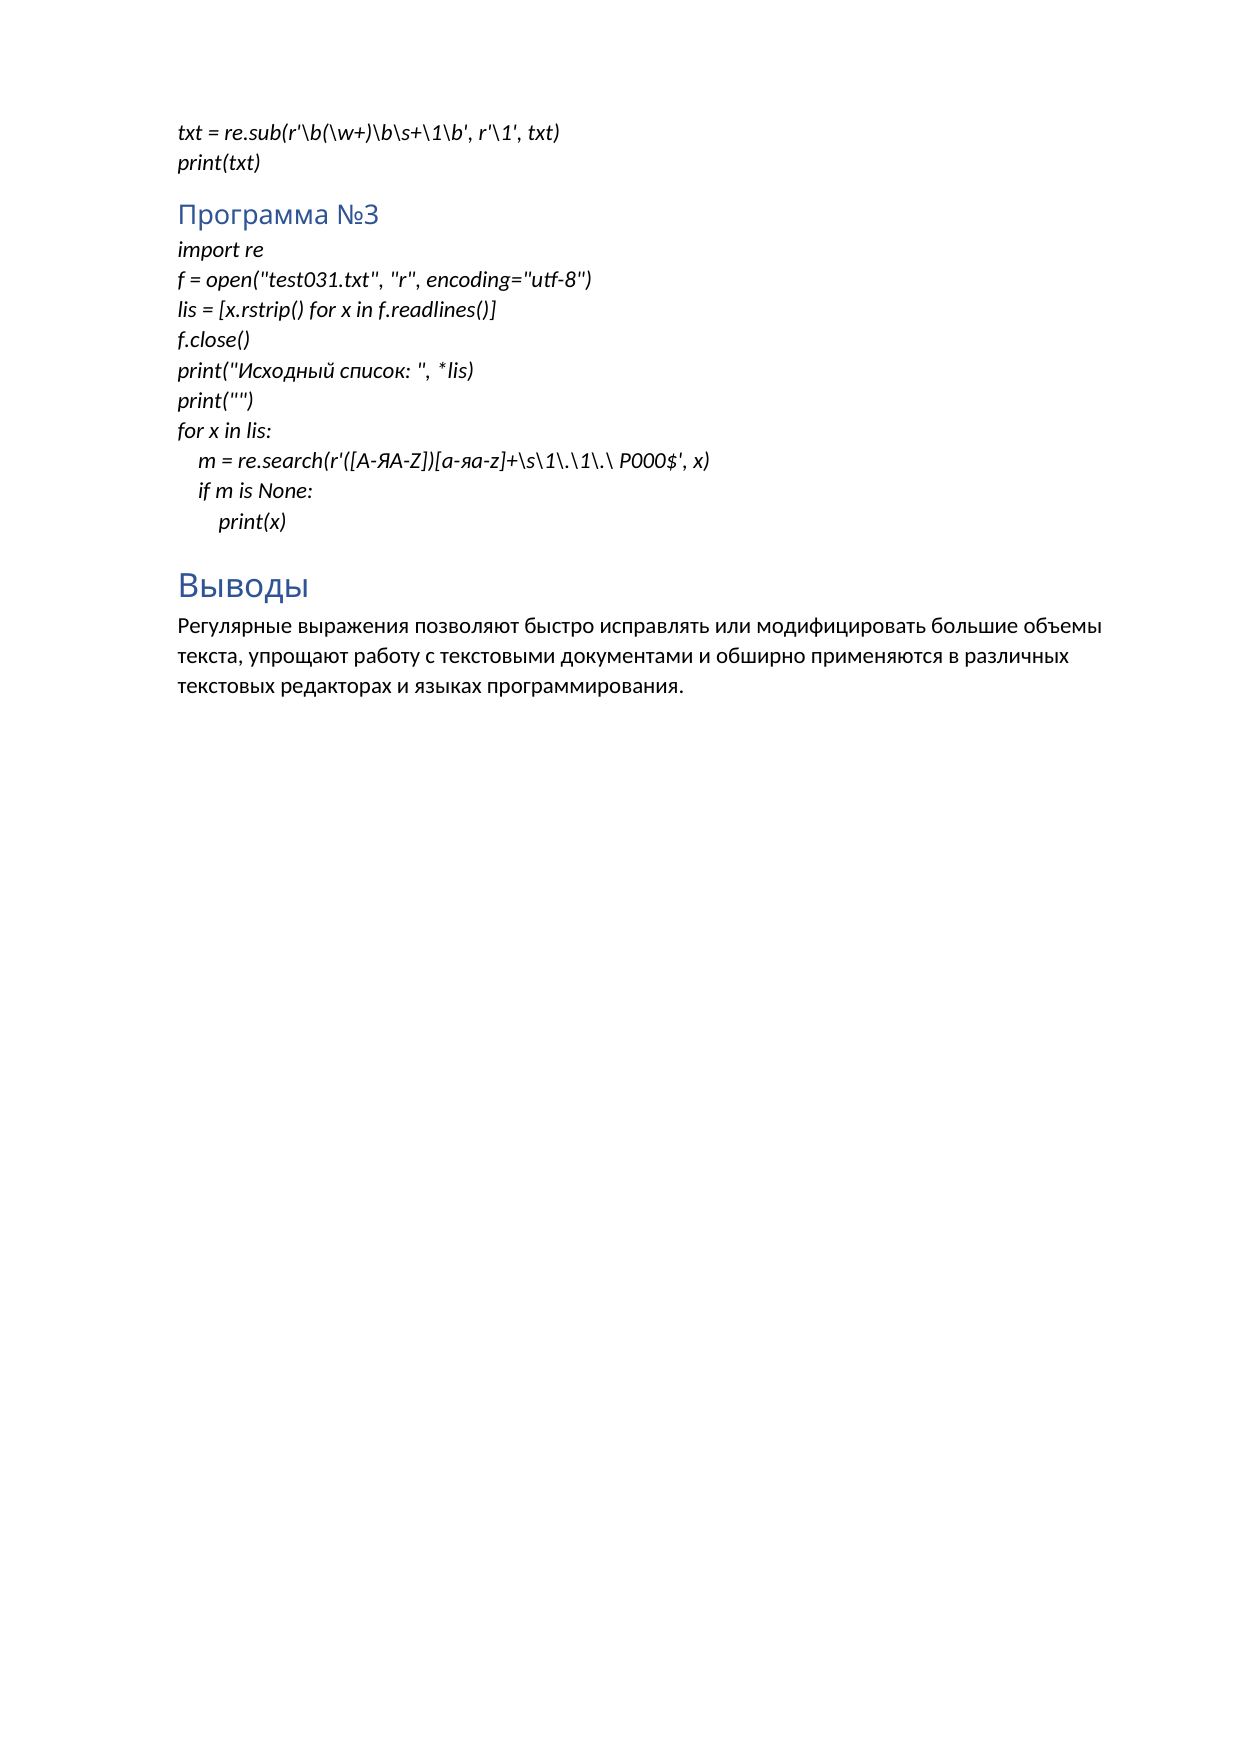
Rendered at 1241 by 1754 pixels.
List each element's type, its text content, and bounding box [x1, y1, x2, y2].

text Регулярные выражения позволяют быстро исправлять или модифицировать большие объемы текста, упрощают работу с текстовыми документами и обширно применяются в различных текстовых редакторах и языках программирования. [177, 611, 1152, 699]
subtitle Выводы [177, 562, 1152, 607]
text import re f = open("test031.txt", "r", encoding="utf-8") lis = [x.rstrip() for x in f.readlines()] f.close() print("Исходный список: ", *lis) print("") for x in lis: m = re.search(r'([А-ЯA-Z])[а-яa-z]+\s\1\.\1\.\ P000$', x) if m is None: print(x) [177, 235, 1152, 535]
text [177, 118, 1152, 176]
subtitle Программа №3 [177, 195, 1152, 232]
